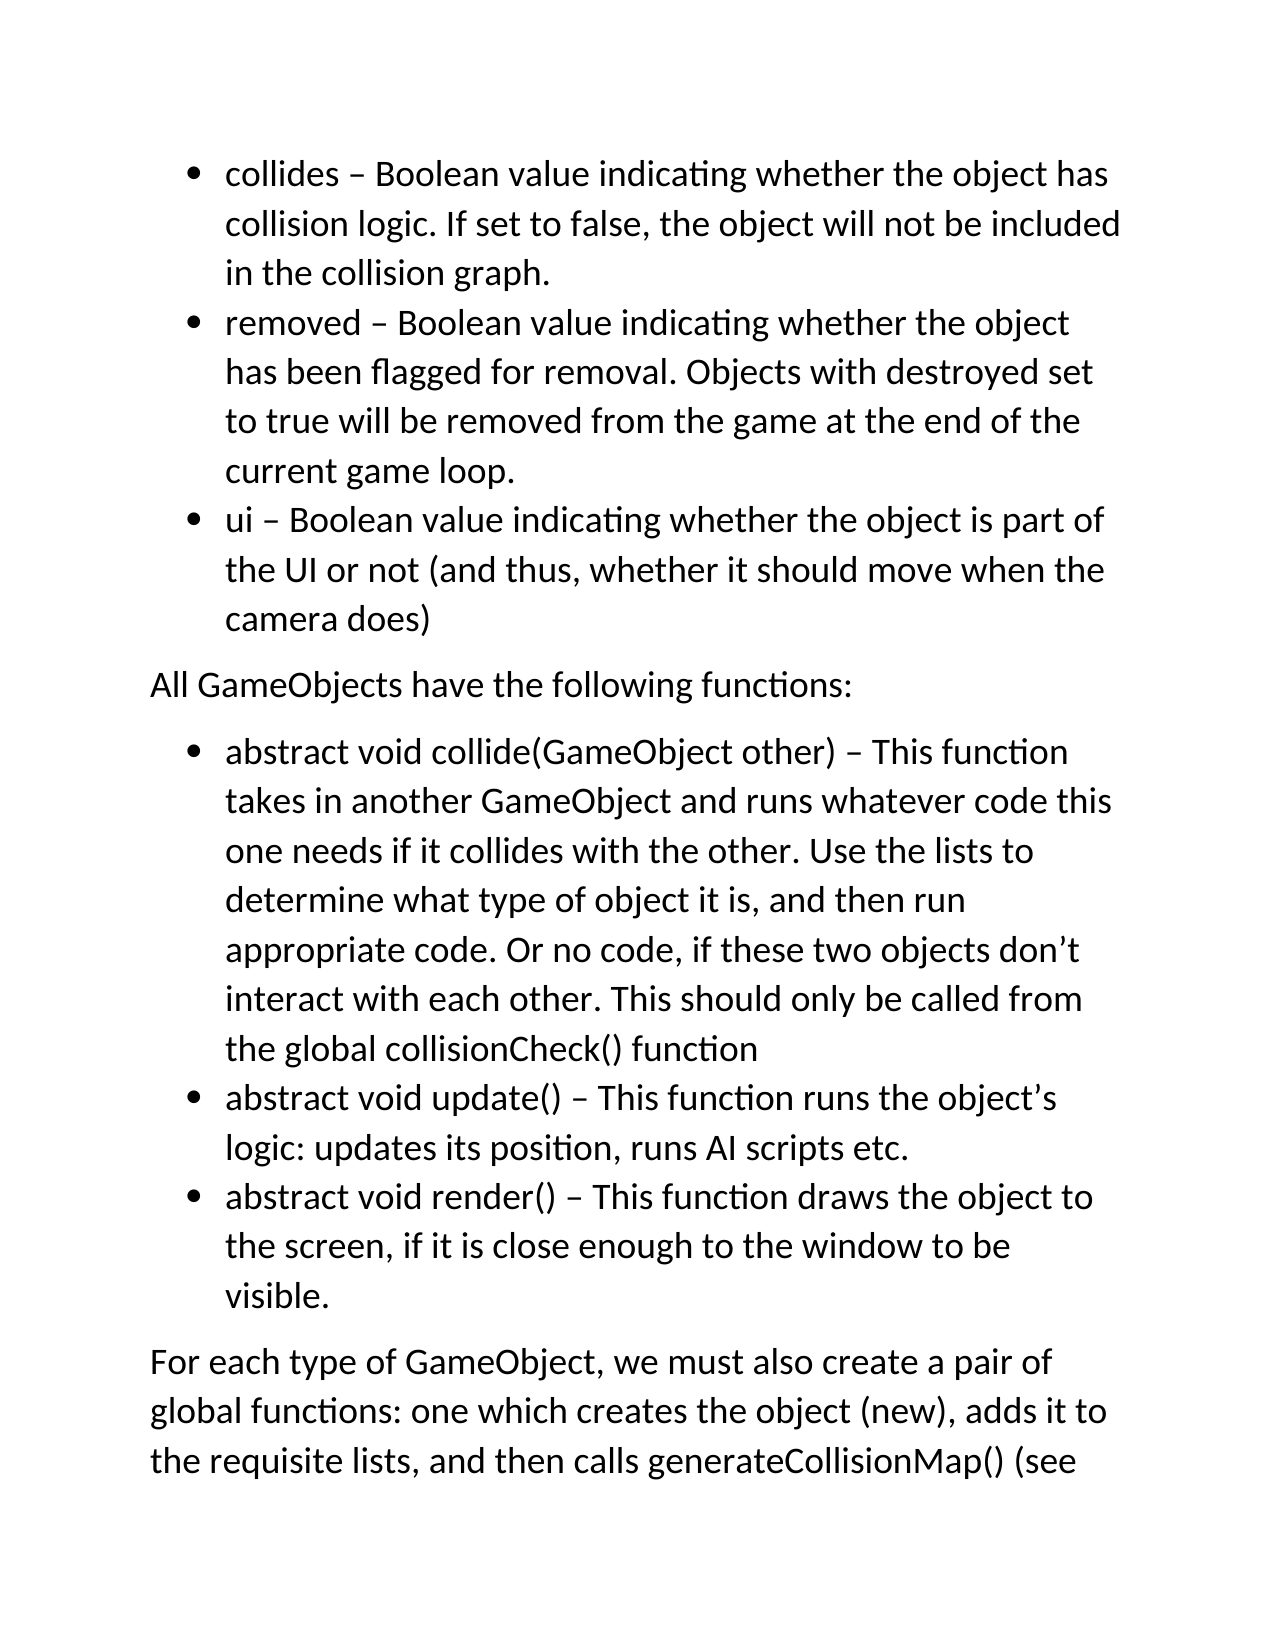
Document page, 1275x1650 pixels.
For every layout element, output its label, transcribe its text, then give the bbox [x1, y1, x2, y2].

text All GameObjects have the following functions: [150, 661, 1125, 707]
list ui – Boolean value indicating whether the object is part of the UI or not (and thus, whether it should move when the camera does) [187, 496, 1125, 641]
list removed – Boolean value indicating whether the object has been flagged for removal. Objects with destroyed set to true will be removed from the game at the end of the current game loop. [187, 298, 1125, 493]
list abstract void render() – This function draws the object to the screen, if it is close enough to the window to be visible. [187, 1173, 1125, 1318]
list abstract void collide(GameObject other) – This function takes in another GameObject and runs whatever code this one needs if it collides with the other. Use the lists to determine what type of object it is, and then run appropriate code. Or no code, if these two objects don’t interact with each other. This should only be called from the global collisionCheck() function [187, 728, 1125, 1070]
list abstract void update() – This function runs the object’s logic: updates its position, runs AI scripts etc. [187, 1074, 1125, 1169]
list collides – Boolean value indicating whether the object has collision logic. If set to false, the object will not be included in the collision graph. [187, 150, 1125, 295]
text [150, 1338, 1125, 1483]
